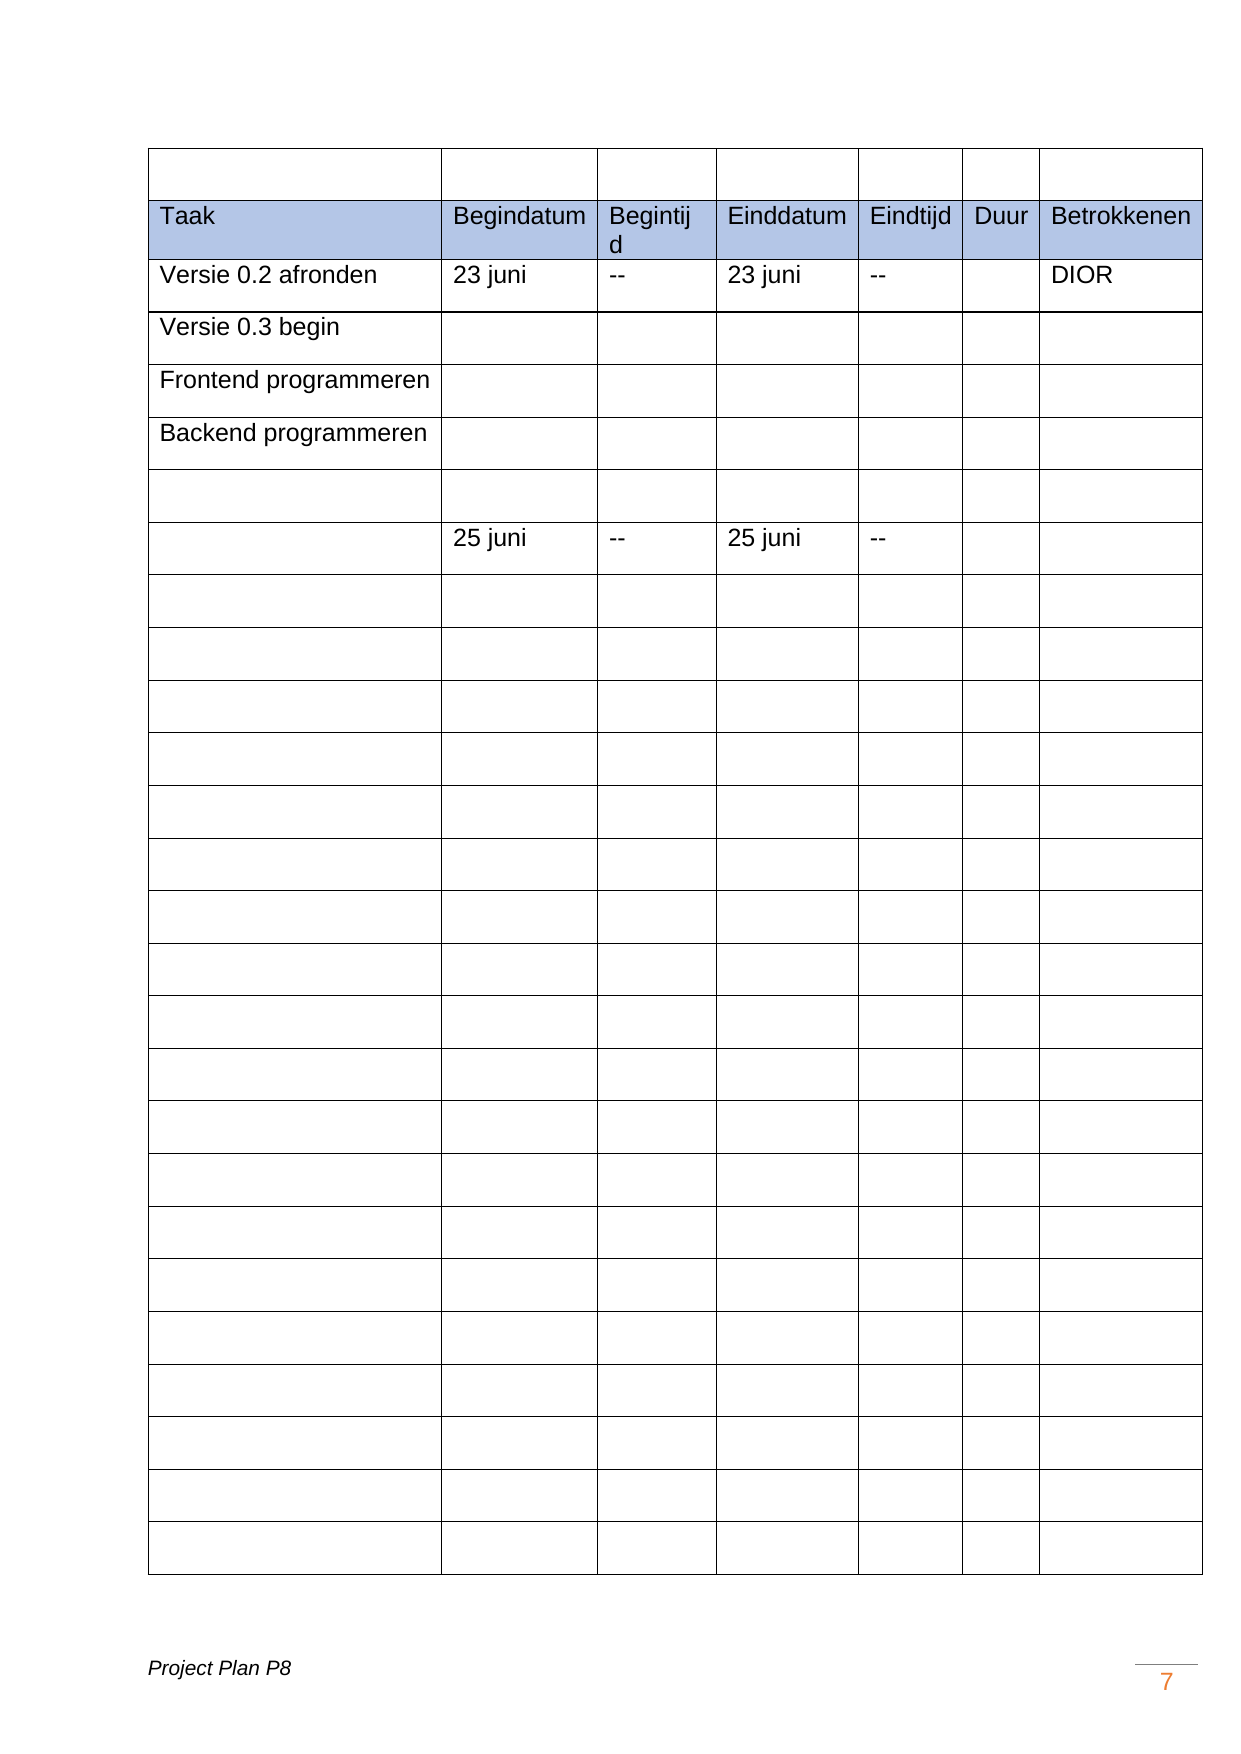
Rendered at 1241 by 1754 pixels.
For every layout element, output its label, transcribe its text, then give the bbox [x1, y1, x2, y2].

table_cell [963, 149, 1039, 200]
table_cell [442, 628, 597, 679]
table_cell Duur [963, 201, 1039, 259]
table_cell [1040, 313, 1202, 364]
table_cell [859, 786, 962, 837]
table_cell [149, 470, 441, 522]
table_cell [1040, 523, 1202, 574]
table_cell Begintijd [598, 201, 716, 259]
table_cell [442, 1312, 597, 1363]
table_cell [598, 1522, 716, 1574]
table_cell [717, 681, 858, 732]
table_cell Versie 0.2 afronden [149, 260, 441, 311]
table_cell [717, 1101, 858, 1153]
table_cell [859, 313, 962, 364]
table_cell [963, 996, 1039, 1048]
table_cell 23 juni [717, 260, 858, 311]
table_cell [149, 1154, 441, 1206]
table_cell [598, 470, 716, 522]
table_cell -- [598, 523, 716, 574]
table_cell 25 juni [717, 523, 858, 574]
table_cell [149, 575, 441, 627]
table_cell [963, 575, 1039, 627]
table_cell [149, 1259, 441, 1311]
table_cell [1040, 418, 1202, 469]
table_cell [717, 313, 858, 364]
table_cell [149, 1049, 441, 1100]
table_cell [859, 1154, 962, 1206]
table_cell [717, 839, 858, 890]
table_cell [149, 523, 441, 574]
table_cell [598, 1101, 716, 1153]
table_cell [963, 1312, 1039, 1363]
table_cell Frontend programmeren [149, 365, 441, 417]
table_cell [442, 470, 597, 522]
table_cell [442, 1259, 597, 1311]
table_cell [963, 733, 1039, 785]
table_cell [717, 891, 858, 943]
table_cell [859, 839, 962, 890]
table_cell [149, 891, 441, 943]
table_cell [859, 733, 962, 785]
table_cell [598, 1417, 716, 1469]
table_cell Backend programmeren [149, 418, 441, 469]
table_cell [859, 575, 962, 627]
table_cell [149, 149, 441, 200]
table_cell [442, 944, 597, 995]
table_cell [442, 1522, 597, 1574]
table_cell [1040, 944, 1202, 995]
table_cell -- [859, 523, 962, 574]
table_cell [963, 1154, 1039, 1206]
table_cell [1040, 891, 1202, 943]
table_cell [963, 628, 1039, 679]
table_cell [717, 1259, 858, 1311]
table_cell [717, 996, 858, 1048]
table_cell [598, 1049, 716, 1100]
table_cell [598, 786, 716, 837]
table_cell [598, 681, 716, 732]
table_cell [1040, 1365, 1202, 1416]
table_cell [717, 1417, 858, 1469]
table_cell [963, 944, 1039, 995]
table_cell [963, 470, 1039, 522]
table_cell [1040, 628, 1202, 679]
table_cell [149, 1312, 441, 1363]
table_cell [859, 418, 962, 469]
table_cell [1040, 733, 1202, 785]
table_cell [963, 1522, 1039, 1574]
table_cell [859, 1417, 962, 1469]
table_cell [1040, 1417, 1202, 1469]
table_cell [717, 1470, 858, 1521]
table_cell [1040, 1312, 1202, 1363]
table_cell [963, 891, 1039, 943]
table_cell Eindtijd [859, 201, 962, 259]
table_cell [1040, 839, 1202, 890]
table_cell [963, 681, 1039, 732]
table_cell [442, 1365, 597, 1416]
table_cell [442, 891, 597, 943]
table_cell [963, 1049, 1039, 1100]
table_cell Betrokkenen [1040, 201, 1202, 259]
table_cell [1040, 1259, 1202, 1311]
table_cell [717, 470, 858, 522]
table_cell [1040, 1470, 1202, 1521]
table_cell [963, 365, 1039, 417]
table_cell [598, 1154, 716, 1206]
table_cell [598, 1207, 716, 1258]
table_cell [598, 1365, 716, 1416]
table_cell 23 juni [442, 260, 597, 311]
table_cell [717, 1154, 858, 1206]
table_cell [598, 1470, 716, 1521]
table_cell Begindatum [442, 201, 597, 259]
table_cell [1040, 681, 1202, 732]
table_cell [442, 1101, 597, 1153]
table_cell [717, 418, 858, 469]
table_cell [717, 1522, 858, 1574]
table_cell [859, 996, 962, 1048]
table_cell [1040, 365, 1202, 417]
table_cell [963, 313, 1039, 364]
table_cell [859, 1049, 962, 1100]
table_cell [149, 1207, 441, 1258]
table_cell [859, 1259, 962, 1311]
table_cell [1040, 470, 1202, 522]
table_cell [598, 313, 716, 364]
table_cell [442, 313, 597, 364]
table_cell [149, 733, 441, 785]
table_cell [442, 681, 597, 732]
table_cell [598, 1312, 716, 1363]
table_cell [598, 996, 716, 1048]
table_cell [149, 786, 441, 837]
table_cell [442, 1049, 597, 1100]
table_cell [963, 839, 1039, 890]
table_cell [859, 628, 962, 679]
table_cell [859, 944, 962, 995]
table_cell [717, 733, 858, 785]
table_cell [598, 628, 716, 679]
table_cell [149, 1522, 441, 1574]
table_cell [717, 1365, 858, 1416]
table_cell [717, 628, 858, 679]
table_cell [442, 786, 597, 837]
table_cell [859, 681, 962, 732]
table_cell [963, 1259, 1039, 1311]
table_cell [859, 1522, 962, 1574]
table_cell Versie 0.3 begin [149, 313, 441, 364]
table_cell [859, 1207, 962, 1258]
table_cell [717, 944, 858, 995]
table_cell [717, 575, 858, 627]
table_cell [442, 1207, 597, 1258]
table_cell [963, 260, 1039, 311]
table_cell [442, 1470, 597, 1521]
table_cell [963, 786, 1039, 837]
table_cell [859, 1470, 962, 1521]
table_cell [717, 1049, 858, 1100]
table_cell [1040, 575, 1202, 627]
table_cell [859, 1312, 962, 1363]
table_cell [963, 1365, 1039, 1416]
table_cell [598, 1259, 716, 1311]
table_cell [598, 365, 716, 417]
table_cell [598, 944, 716, 995]
table_cell [442, 149, 597, 200]
table_cell [859, 149, 962, 200]
table_cell 25 juni [442, 523, 597, 574]
table_cell [442, 365, 597, 417]
table_cell [1040, 1154, 1202, 1206]
table_cell [717, 1207, 858, 1258]
table_cell [963, 1417, 1039, 1469]
table_cell [598, 891, 716, 943]
table_cell [442, 418, 597, 469]
table_cell [1040, 149, 1202, 200]
table_cell [598, 575, 716, 627]
table_cell [442, 839, 597, 890]
table_cell [963, 1101, 1039, 1153]
table_cell [717, 786, 858, 837]
table_cell [442, 575, 597, 627]
table_cell [963, 523, 1039, 574]
table_cell [149, 996, 441, 1048]
table_cell [149, 628, 441, 679]
table_cell [442, 1154, 597, 1206]
table_cell [859, 891, 962, 943]
table_cell [717, 149, 858, 200]
table_cell [717, 1312, 858, 1363]
table_cell -- [598, 260, 716, 311]
table_cell [859, 365, 962, 417]
table_cell [598, 733, 716, 785]
table_cell [598, 149, 716, 200]
table_cell [1040, 996, 1202, 1048]
table_cell [963, 1470, 1039, 1521]
table_cell Taak [149, 201, 441, 259]
table_cell [149, 1365, 441, 1416]
table_cell [859, 1101, 962, 1153]
table_cell [149, 1101, 441, 1153]
table_cell [1040, 1207, 1202, 1258]
table_cell DIOR [1040, 260, 1202, 311]
table_cell [149, 1417, 441, 1469]
table_cell [1040, 786, 1202, 837]
table_cell [859, 1365, 962, 1416]
table_cell [149, 1470, 441, 1521]
table_cell [1040, 1101, 1202, 1153]
table_cell [963, 1207, 1039, 1258]
table_cell [859, 470, 962, 522]
table_cell [1040, 1522, 1202, 1574]
table_cell Einddatum [717, 201, 858, 259]
table_cell [442, 1417, 597, 1469]
table_cell [442, 996, 597, 1048]
table_cell [442, 733, 597, 785]
table_cell [149, 681, 441, 732]
table_cell [149, 944, 441, 995]
table_cell [1040, 1049, 1202, 1100]
table_cell [149, 839, 441, 890]
table_cell [717, 365, 858, 417]
table_cell -- [859, 260, 962, 311]
table_cell [598, 418, 716, 469]
table_cell [963, 418, 1039, 469]
table_cell [598, 839, 716, 890]
